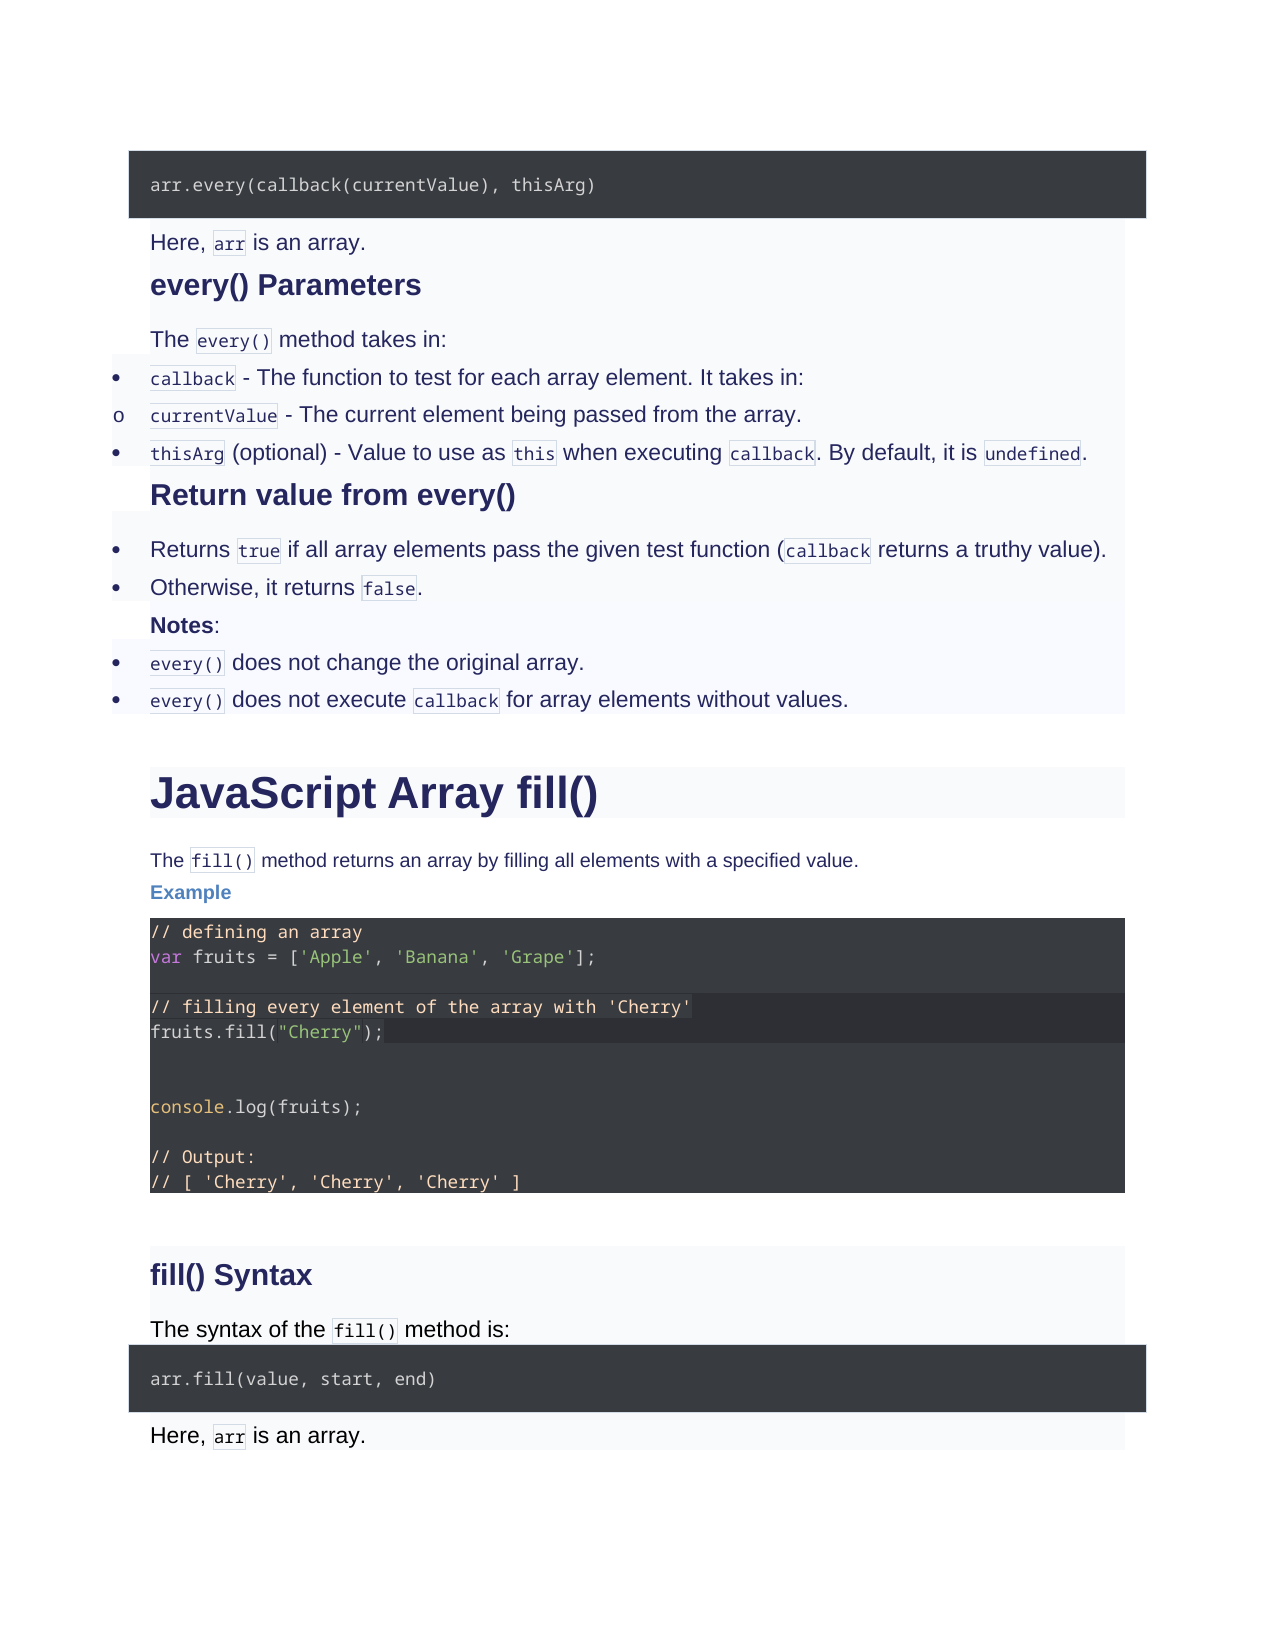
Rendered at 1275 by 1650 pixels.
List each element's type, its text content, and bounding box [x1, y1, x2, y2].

text // [ 'Cherry', 'Cherry', 'Cherry' ] [150, 1168, 1125, 1193]
list callback - The function to test for each array element. It takes in: [112, 354, 1125, 391]
text console.log(fruits); [150, 1093, 1125, 1118]
subtitle Example [150, 873, 1125, 903]
text The syntax of the fill() method is: [150, 1306, 1125, 1344]
text fruits.fill("Cherry"); [150, 1018, 1125, 1043]
subtitle fill() Syntax [150, 1246, 1125, 1291]
text Notes: [150, 601, 1125, 639]
list Returns true if all array elements pass the given test function (callback returns a truthy value). [112, 526, 1125, 564]
text The every() method takes in: [150, 316, 1125, 354]
text Here, arr is an array. [150, 1413, 1125, 1450]
text arr.fill(value, start, end) [129, 1345, 1146, 1412]
list currentValue - The current element being passed from the array. [112, 391, 1125, 429]
text The fill() method returns an array by filling all elements with a specified value. [150, 843, 1125, 873]
subtitle Return value from every() [150, 466, 1125, 511]
text Here, arr is an array. [150, 219, 1125, 256]
list Otherwise, it returns false. [112, 564, 1125, 601]
subtitle every() Parameters [150, 256, 1125, 301]
text // filling every element of the array with 'Cherry' [150, 993, 1125, 1018]
text // Output: [150, 1143, 1125, 1168]
list thisArg (optional) - Value to use as this when executing callback. By default, it is undefined. [112, 429, 1125, 466]
subtitle JavaScript Array fill() [150, 767, 1125, 818]
text arr.every(callback(currentValue), thisArg) [129, 151, 1146, 218]
text // defining an array [150, 918, 1125, 943]
list every() does not change the original array. [112, 639, 1125, 676]
text var fruits = ['Apple', 'Banana', 'Grape']; [150, 943, 1125, 968]
list every() does not execute callback for array elements without values. [112, 676, 1125, 714]
